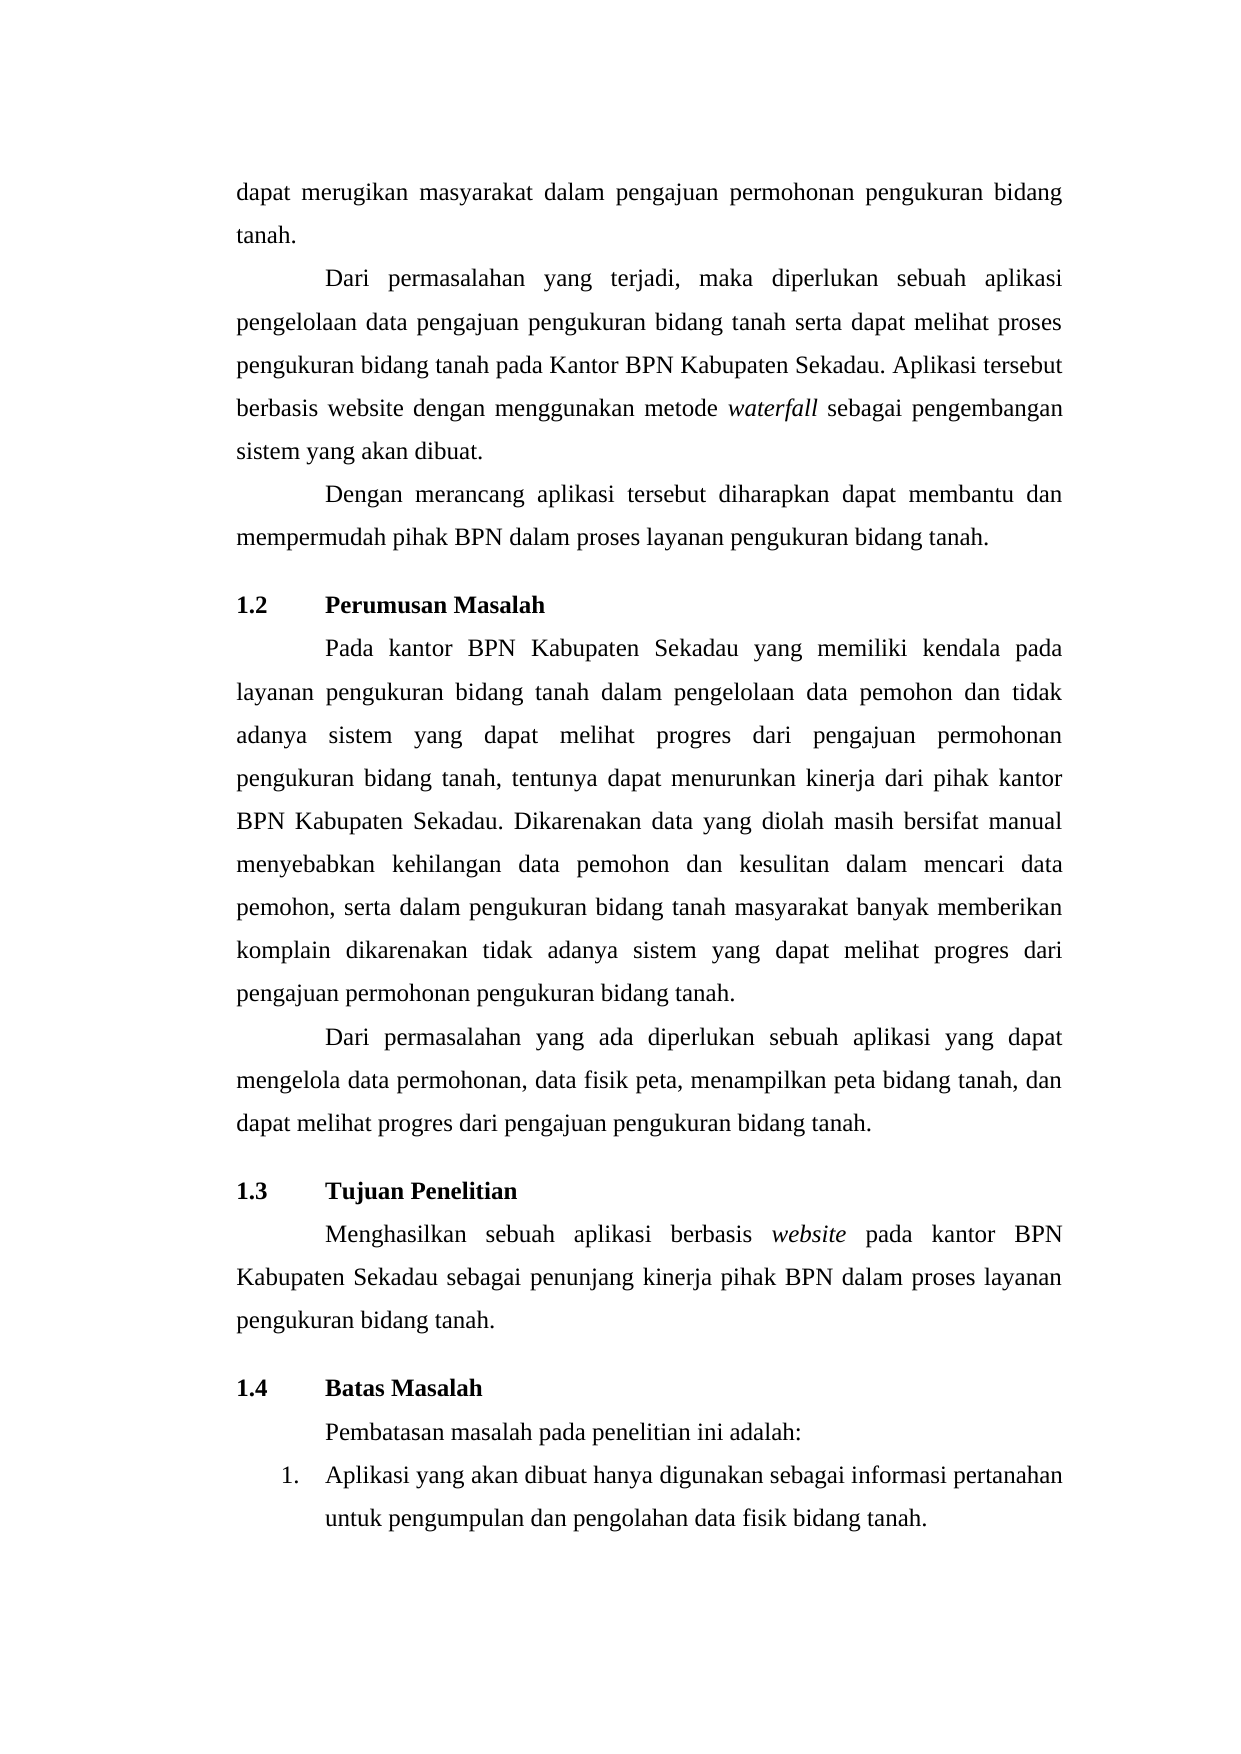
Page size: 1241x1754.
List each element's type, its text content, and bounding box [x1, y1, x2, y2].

subtitle Tujuan Penelitian [236, 1176, 1063, 1205]
text Dengan merancang aplikasi tersebut diharapkan dapat membantu dan mempermudah pihak BPN dalam proses layanan pengukuran bidang tanah. [236, 479, 1063, 551]
list Pembatasan masalah pada penelitian ini adalah: [311, 1417, 1063, 1445]
text Dari permasalahan yang terjadi, maka diperlukan sebuah aplikasi pengelolaan data pengajuan pengukuran bidang tanah serta dapat melihat proses pengukuran bidang tanah pada Kantor BPN Kabupaten Sekadau. Aplikasi tersebut berbasis website dengan menggunakan metode waterfall sebagai pengembangan sistem yang akan dibuat. [236, 263, 1063, 465]
text Menghasilkan sebuah aplikasi berbasis website pada kantor BPN Kabupaten Sekadau sebagai penunjang kinerja pihak BPN dalam proses layanan pengukuran bidang tanah. [236, 1219, 1063, 1334]
list Aplikasi yang akan dibuat hanya digunakan sebagai informasi pertanahan untuk pengumpulan dan pengolahan data fisik bidang tanah. [281, 1460, 1063, 1532]
text Pada kantor BPN Kabupaten Sekadau yang memiliki kendala pada layanan pengukuran bidang tanah dalam pengelolaan data pemohon dan tidak adanya sistem yang dapat melihat progres dari pengajuan permohonan pengukuran bidang tanah, tentunya dapat menurunkan kinerja dari pihak kantor BPN Kabupaten Sekadau. Dikarenakan data yang diolah masih bersifat manual menyebabkan kehilangan data pemohon dan kesulitan dalam mencari data pemohon, serta dalam pengukuran bidang tanah masyarakat banyak memberikan komplain dikarenakan tidak adanya sistem yang dapat melihat progres dari pengajuan permohonan pengukuran bidang tanah. [236, 633, 1063, 1007]
subtitle Perumusan Masalah [236, 590, 1063, 619]
subtitle Batas Masalah [236, 1373, 1063, 1402]
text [236, 177, 1063, 249]
text Dari permasalahan yang ada diperlukan sebuah aplikasi yang dapat mengelola data permohonan, data fisik peta, menampilkan peta bidang tanah, dan dapat melihat progres dari pengajuan pengukuran bidang tanah. [236, 1022, 1063, 1137]
